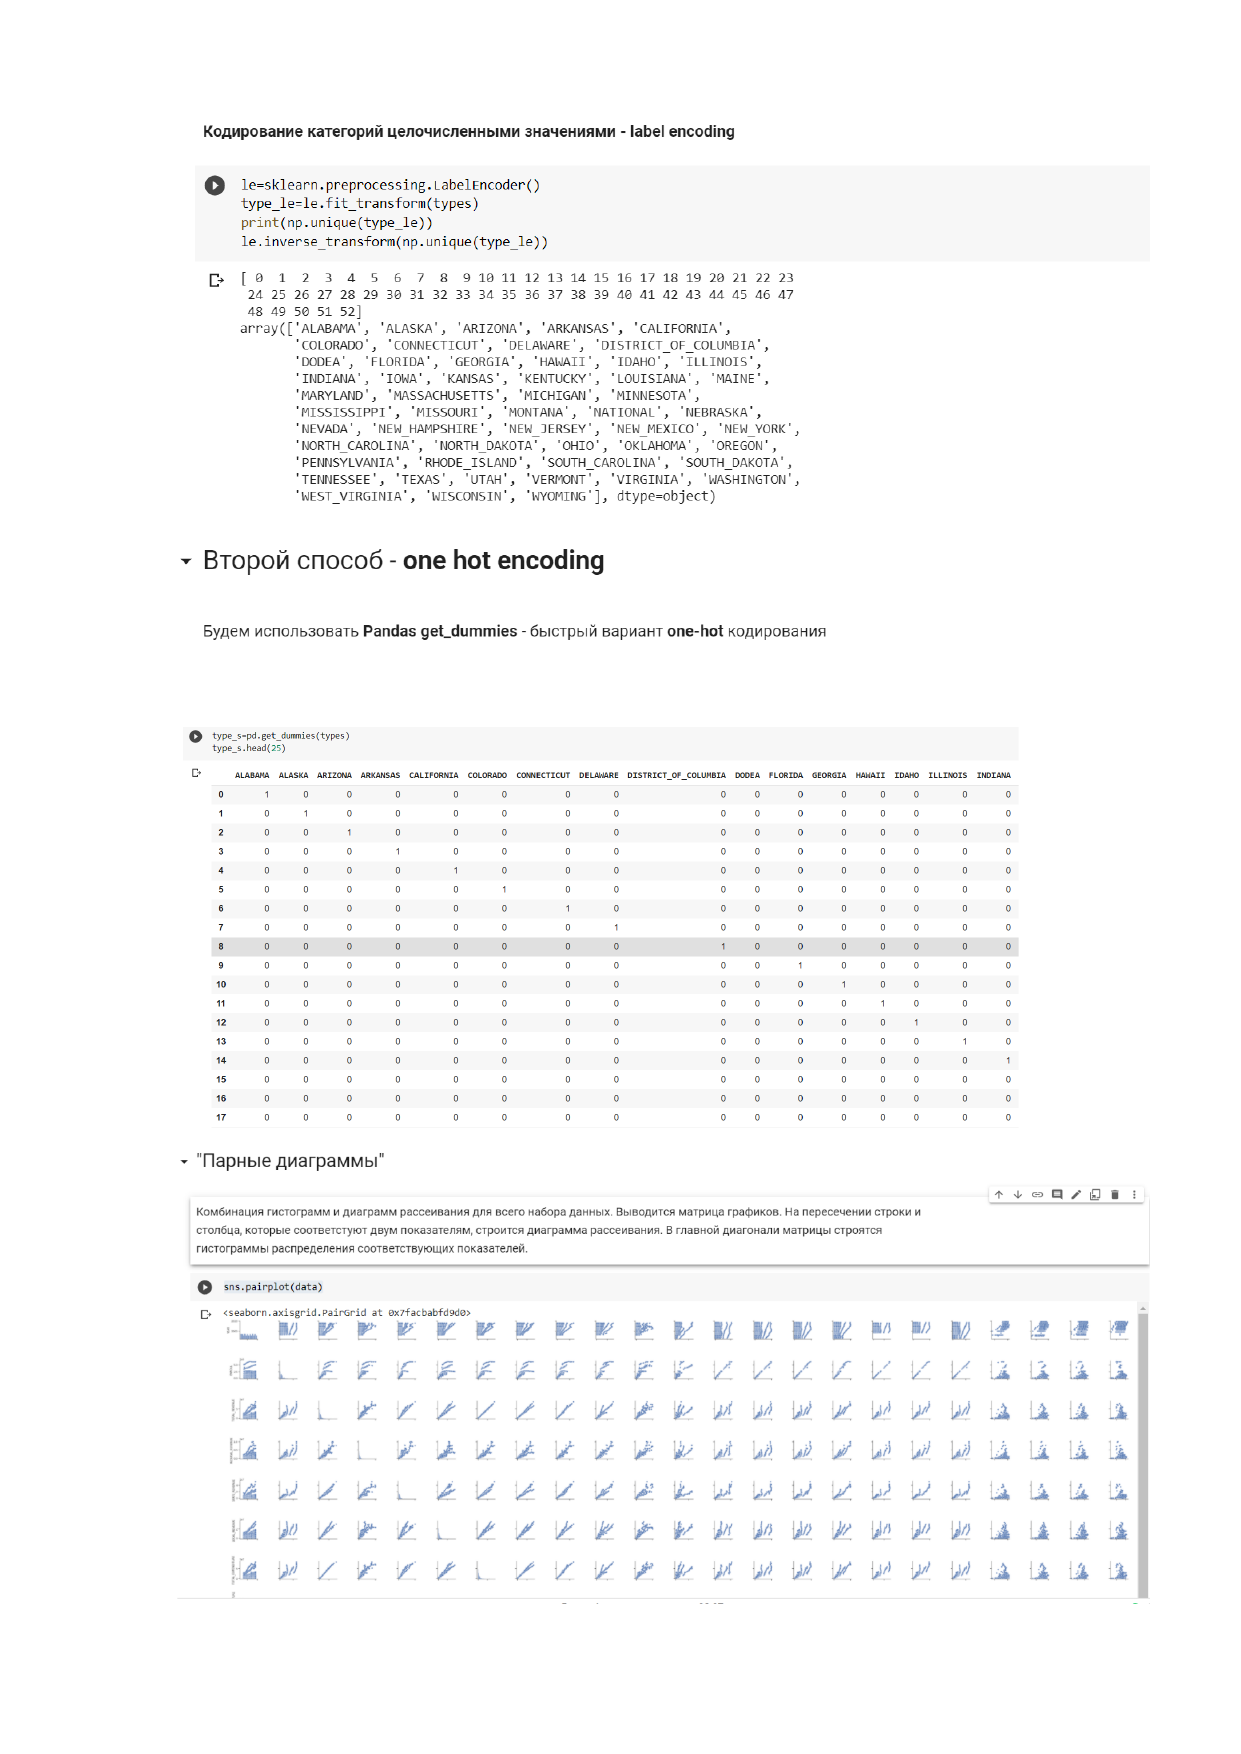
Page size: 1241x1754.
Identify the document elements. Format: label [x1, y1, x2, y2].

picture [177, 118, 1150, 652]
picture [177, 727, 1019, 1128]
picture [177, 1145, 1150, 1604]
